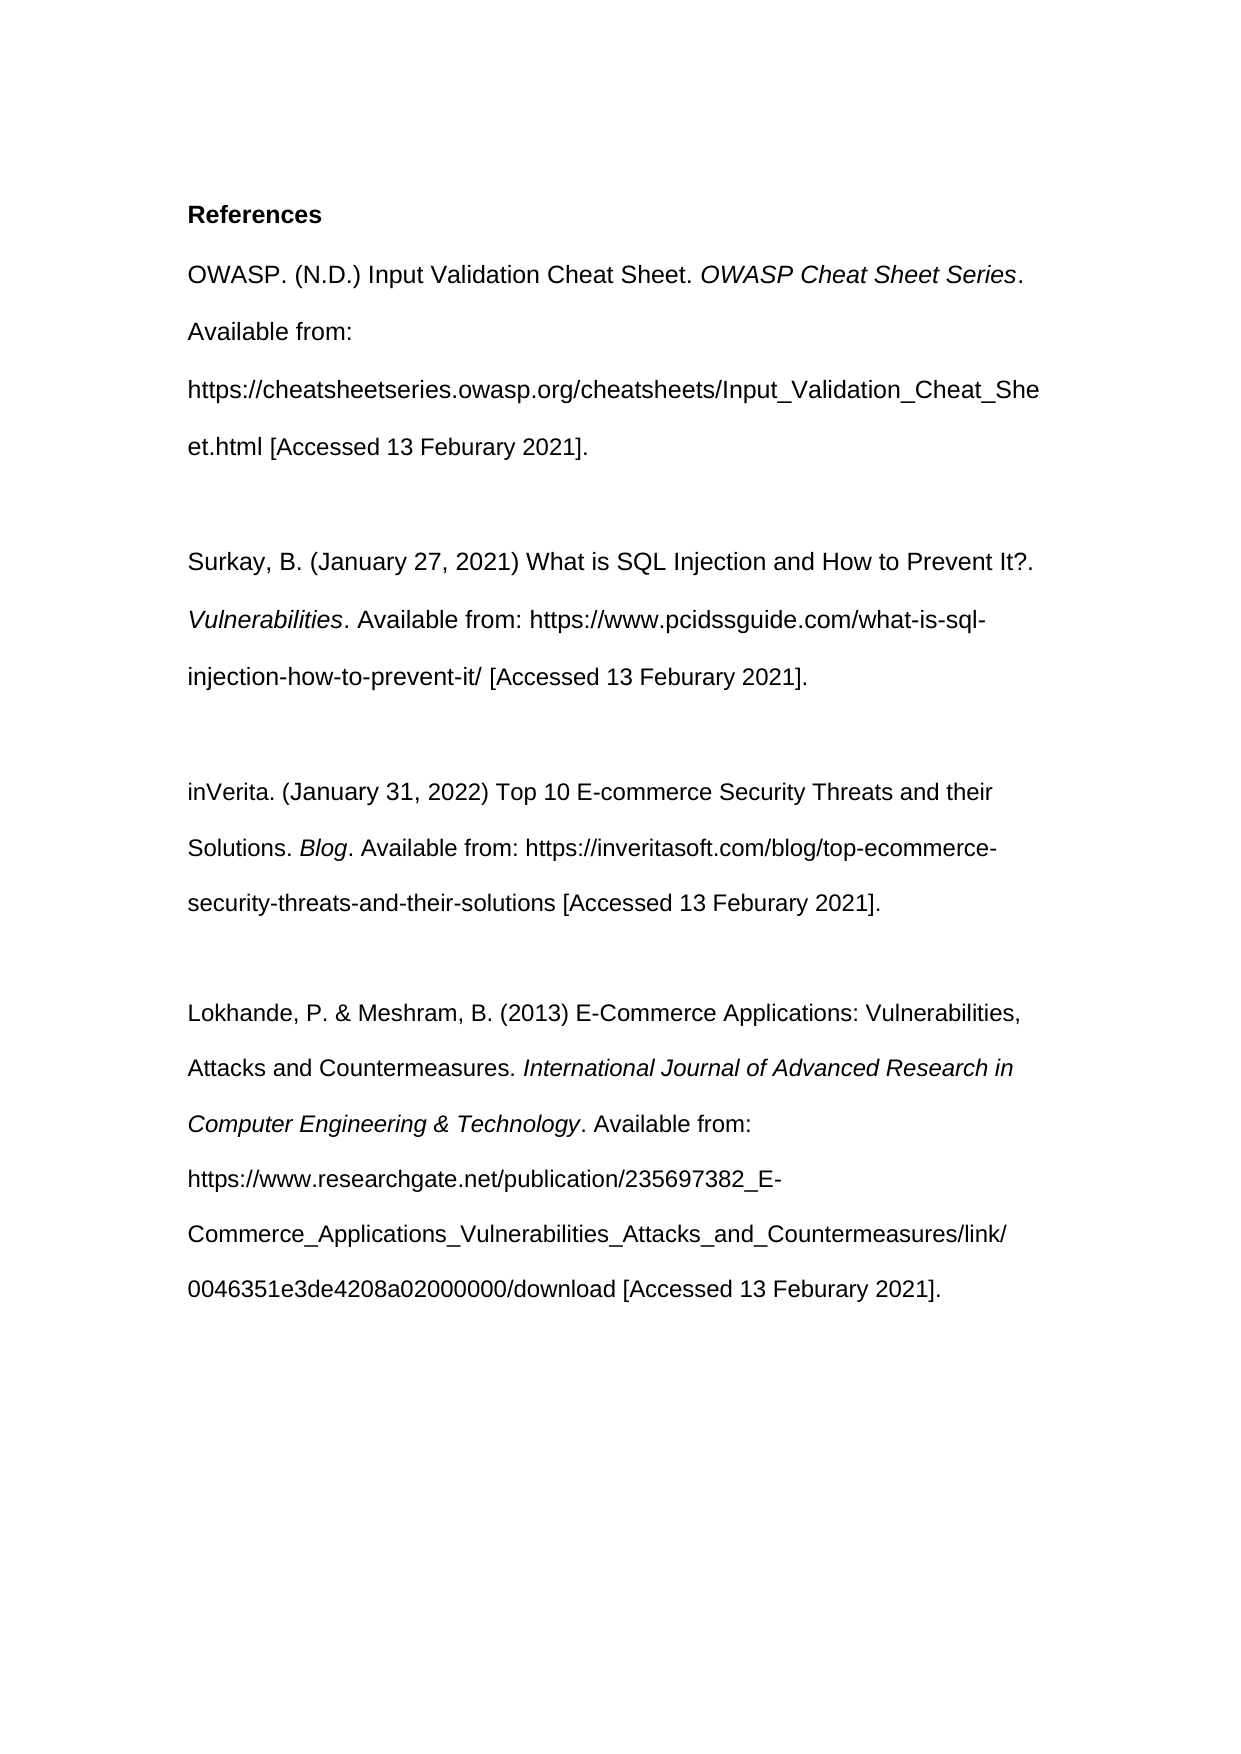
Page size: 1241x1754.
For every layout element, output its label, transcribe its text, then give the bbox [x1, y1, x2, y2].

text Lokhande, P. & Meshram, B. (2013) E-Commerce Applications: Vulnerabilities, Attacks and Countermeasures. International Journal of Advanced Research in Computer Engineering & Technology. Available from: https://www.researchgate.net/publication/235697382_E-Commerce_Applications_Vulnerabilities_Attacks_and_Countermeasures/link/0046351e3de4208a02000000/download [Accessed 13 Feburary 2021]. [187, 999, 1053, 1303]
text Surkay, B. (January 27, 2021) What is SQL Injection and How to Prevent It?. Vulnerabilities. Available from: https://www.pcidssguide.com/what-is-sql-injection-how-to-prevent-it/ [Accessed 13 Feburary 2021]. [187, 547, 1053, 691]
text OWASP. (N.D.) Input Validation Cheat Sheet. OWASP Cheat Sheet Series. Available from: https://cheatsheetseries.owasp.org/cheatsheets/Input_Validation_Cheat_Sheet.html [Accessed 13 Feburary 2021]. [187, 259, 1053, 461]
subtitle References [187, 200, 1053, 229]
text inVerita. (January 31, 2022) Top 10 E-commerce Security Threats and their Solutions. Blog. Available from: https://inveritasoft.com/blog/top-ecommerce-security-threats-and-their-solutions [Accessed 13 Feburary 2021]. [187, 777, 1053, 916]
